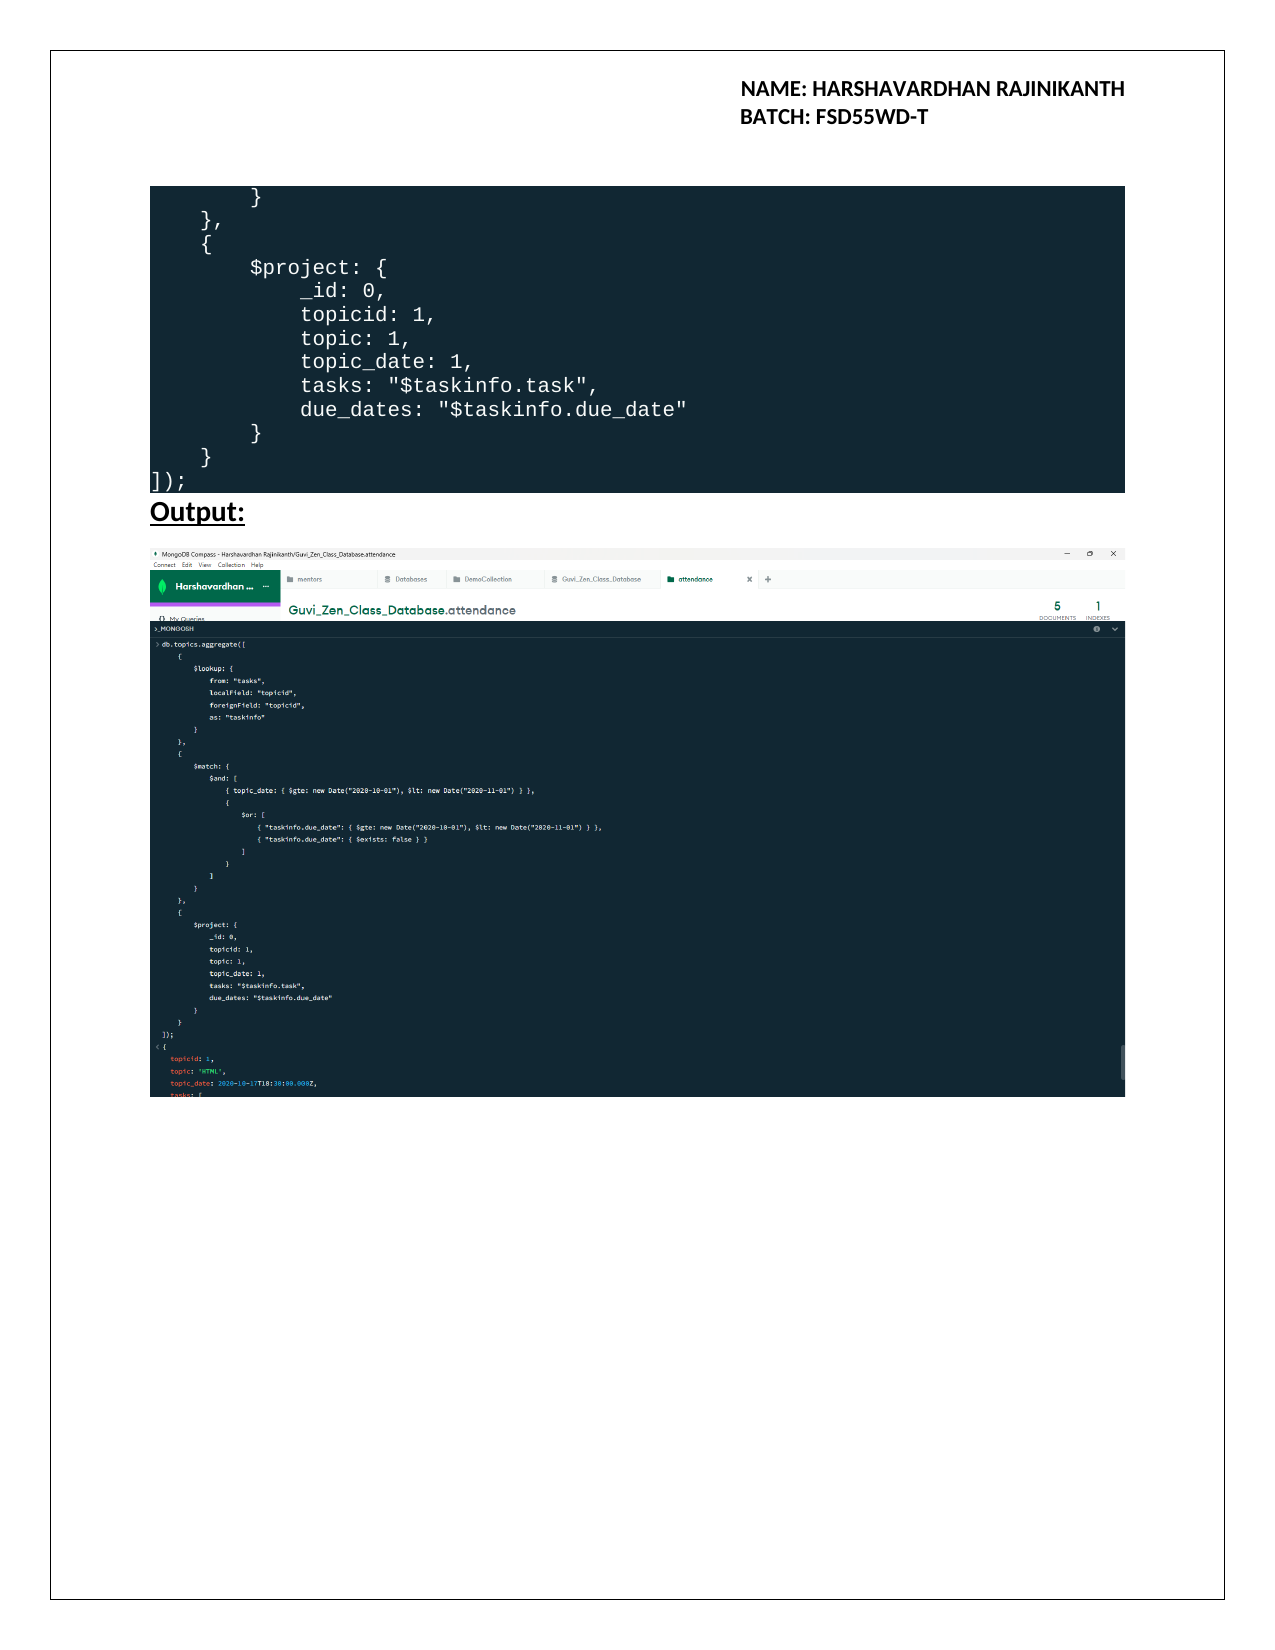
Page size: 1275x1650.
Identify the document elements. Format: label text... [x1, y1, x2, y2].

text topic: 1, [150, 328, 1125, 351]
text }, [150, 209, 1125, 233]
text } [150, 422, 1125, 446]
text $project: { [150, 257, 1125, 280]
text _id: 0, [150, 280, 1125, 304]
text due_dates: "$taskinfo.due_date" [150, 399, 1125, 422]
text { [150, 233, 1125, 257]
text tasks: "$taskinfo.task", [150, 375, 1125, 399]
text } [150, 446, 1125, 469]
text ]); [150, 469, 1125, 493]
text Output: [150, 493, 1125, 529]
picture [150, 548, 1125, 1097]
text } [150, 186, 1125, 209]
text topicid: 1, [150, 304, 1125, 328]
text topic_date: 1, [150, 351, 1125, 375]
